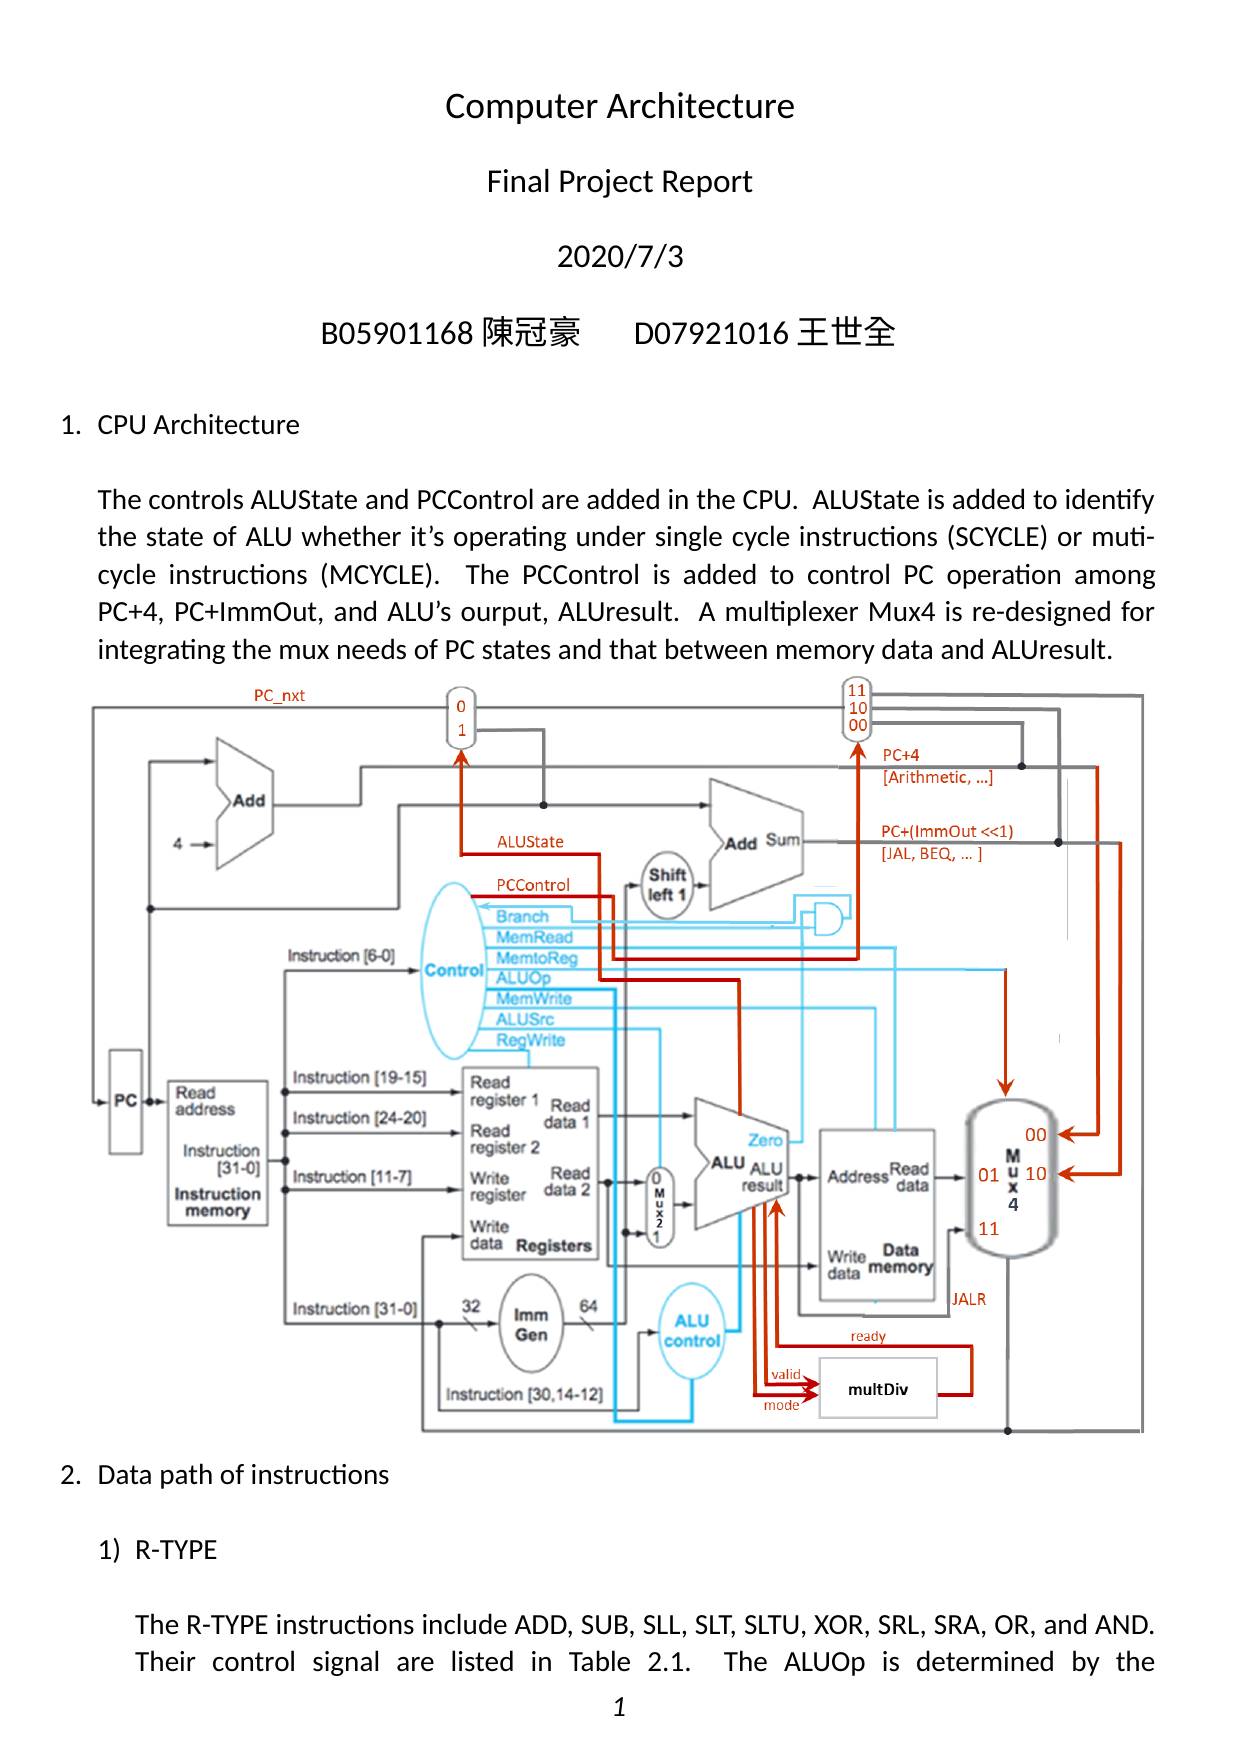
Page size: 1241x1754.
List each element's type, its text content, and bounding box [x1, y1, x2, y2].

text B05901168 陳冠豪 D07921016 王世全 [60, 293, 1157, 368]
text 2020/7/3 [60, 218, 1180, 293]
picture [78, 673, 1145, 1450]
text Final Project Report [60, 143, 1180, 218]
list The controls ALUState and PCControl are added in the CPU. ALUState is added to identify the state of ALU whether it’s operating under single cycle instructions (SCYCLE) or muti-cycle instructions (MCYCLE). The PCControl is added to control PC operation among PC+4, PC+ImmOut, and ALU’s ourput, ALUresult. A multiplexer Mux4 is re-designed for integrating the mux needs of PC states and that between memory data and ALUresult. [97, 480, 1157, 668]
text Computer Architecture [60, 68, 1180, 143]
list R-TYPE [97, 1530, 1157, 1568]
list Data path of instructions [60, 1455, 1157, 1493]
list CPU Architecture [60, 405, 1157, 443]
